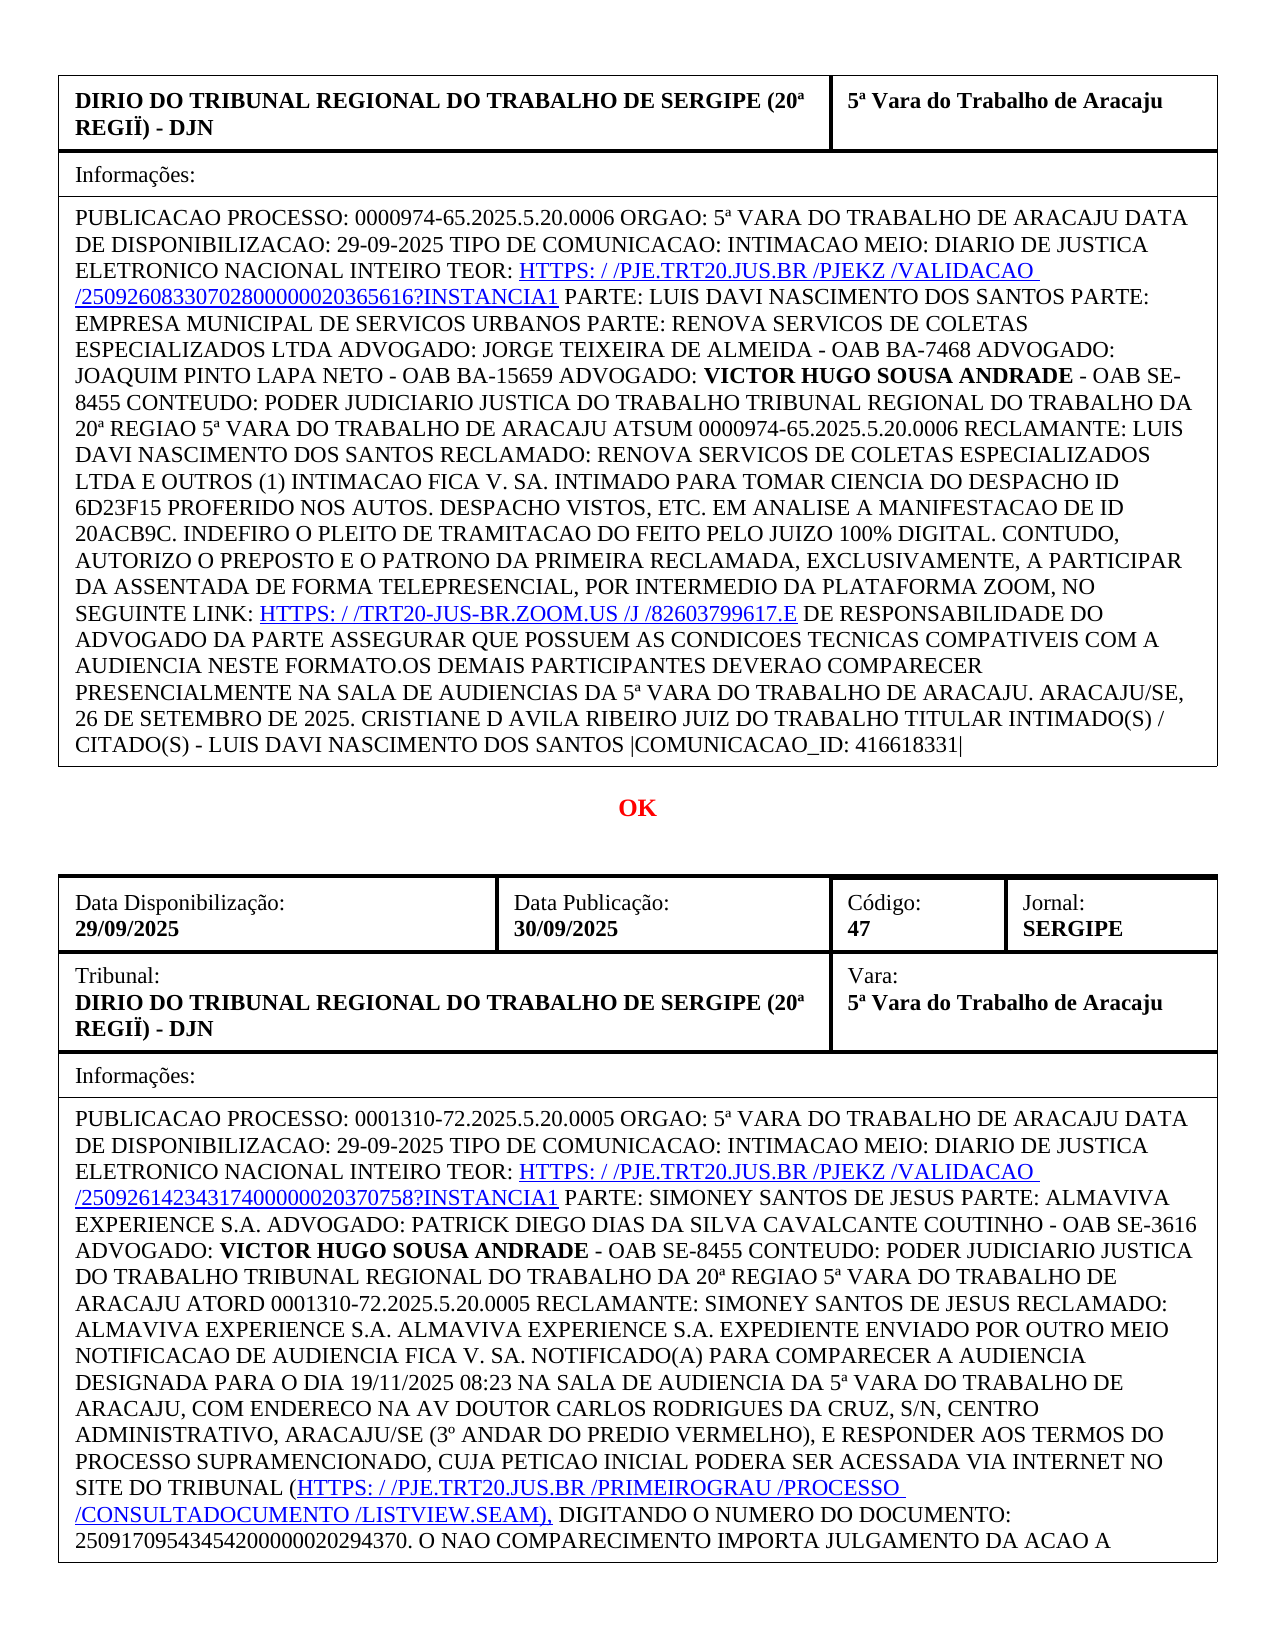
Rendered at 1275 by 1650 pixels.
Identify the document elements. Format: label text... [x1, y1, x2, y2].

table_cell Tribunal: DIRIO DO TRIBUNAL REGIONAL DO TRABALHO DE SERGIPE (20ª REGIÏ) - DJN [59, 954, 829, 1049]
table_cell Vara: 5ª Vara do Trabalho de Aracaju [833, 954, 1217, 1049]
table_header Jornal: SERGIPE [1008, 880, 1217, 950]
table_cell Informações: [59, 1054, 1217, 1097]
table_header Data Publicação: 30/09/2025 [499, 878, 829, 950]
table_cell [833, 76, 1217, 148]
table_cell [59, 76, 829, 148]
table_header Data Disponibilização: 29/09/2025 [59, 878, 495, 950]
table_cell Informações: [59, 153, 1217, 196]
text OK [75, 793, 1200, 821]
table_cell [59, 1098, 1217, 1562]
table_header Código: 47 [833, 880, 1004, 950]
table_cell PUBLICACAO PROCESSO: 0000974-65.2025.5.20.0006 ORGAO: 5ª VARA DO TRABALHO DE ARACAJU DATA DE DISPONIBILIZACAO: 29-09-2025 TIPO DE COMUNICACAO: INTIMACAO MEIO: DIARIO DE JUSTICA ELETRONICO NACIONAL INTEIRO TEOR: HTTPS: / /PJE.TRT20.JUS.BR /PJEKZ /VALIDACAO /25092608330702800000020365616?INSTANCIA1 PARTE: LUIS DAVI NASCIMENTO DOS SANTOS PARTE: EMPRESA MUNICIPAL DE SERVICOS URBANOS PARTE: RENOVA SERVICOS DE COLETAS ESPECIALIZADOS LTDA ADVOGADO: JORGE TEIXEIRA DE ALMEIDA - OAB BA-7468 ADVOGADO: JOAQUIM PINTO LAPA NETO - OAB BA-15659 ADVOGADO: VICTOR HUGO SOUSA ANDRADE - OAB SE-8455 CONTEUDO: PODER JUDICIARIO JUSTICA DO TRABALHO TRIBUNAL REGIONAL DO TRABALHO DA 20ª REGIAO 5ª VARA DO TRABALHO DE ARACAJU ATSUM 0000974-65.2025.5.20.0006 RECLAMANTE: LUIS DAVI NASCIMENTO DOS SANTOS RECLAMADO: RENOVA SERVICOS DE COLETAS ESPECIALIZADOS LTDA E OUTROS (1) INTIMACAO FICA V. SA. INTIMADO PARA TOMAR CIENCIA DO DESPACHO ID 6D23F15 PROFERIDO NOS AUTOS. DESPACHO VISTOS, ETC. EM ANALISE A MANIFESTACAO DE ID 20ACB9C. INDEFIRO O PLEITO DE TRAMITACAO DO FEITO PELO JUIZO 100% DIGITAL. CONTUDO, AUTORIZO O PREPOSTO E O PATRONO DA PRIMEIRA RECLAMADA, EXCLUSIVAMENTE, A PARTICIPAR DA ASSENTADA DE FORMA TELEPRESENCIAL, POR INTERMEDIO DA PLATAFORMA ZOOM, NO SEGUINTE LINK: HTTPS: / /TRT20-JUS-BR.ZOOM.US /J /82603799617.E DE RESPONSABILIDADE DO ADVOGADO DA PARTE ASSEGURAR QUE POSSUEM AS CONDICOES TECNICAS COMPATIVEIS COM A AUDIENCIA NESTE FORMATO.OS DEMAIS PARTICIPANTES DEVERAO COMPARECER PRESENCIALMENTE NA SALA DE AUDIENCIAS DA 5ª VARA DO TRABALHO DE ARACAJU. ARACAJU/SE, 26 DE SETEMBRO DE 2025. CRISTIANE D AVILA RIBEIRO JUIZ DO TRABALHO TITULAR INTIMADO(S) / CITADO(S) - LUIS DAVI NASCIMENTO DOS SANTOS |COMUNICACAO_ID: 416618331| [59, 197, 1217, 766]
